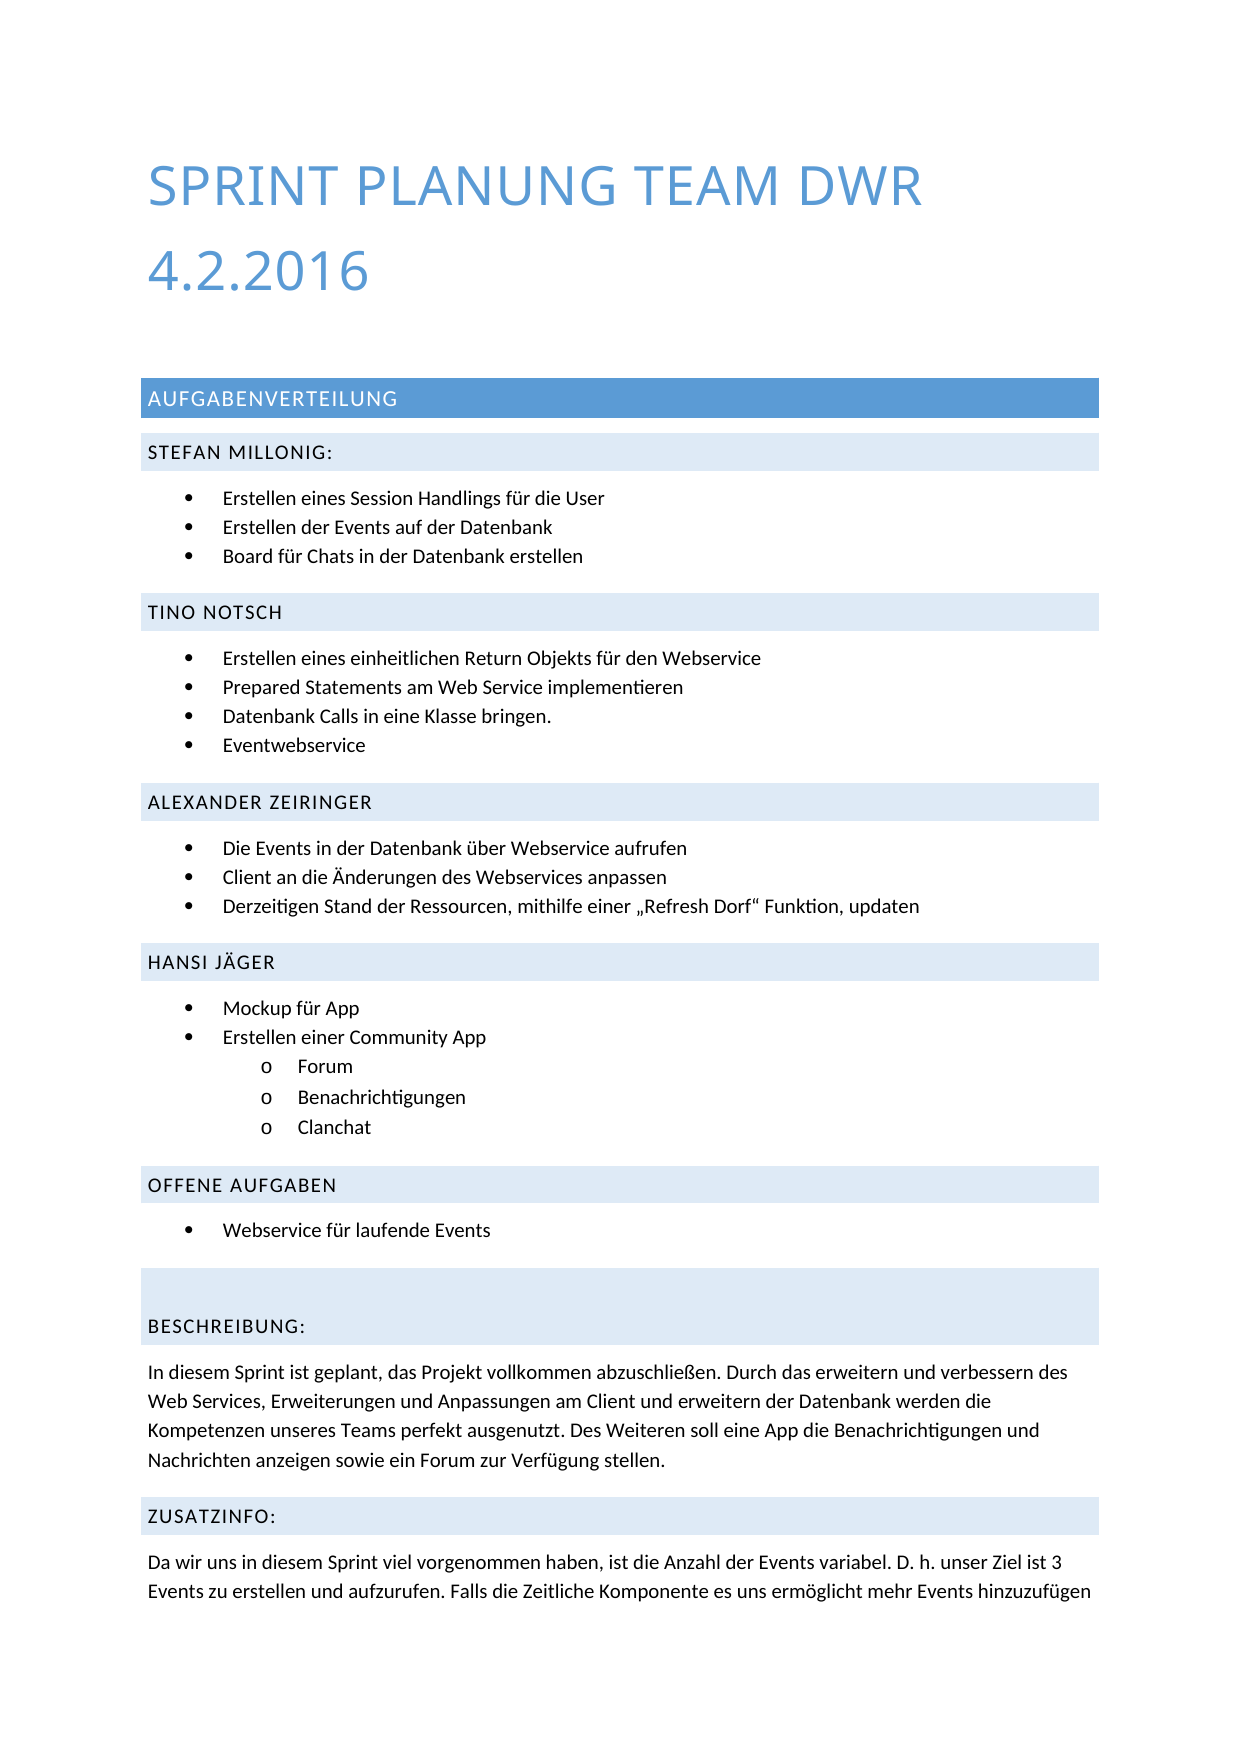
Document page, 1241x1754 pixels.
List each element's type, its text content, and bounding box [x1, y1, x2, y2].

list Forum [260, 1053, 1093, 1080]
list Board für Chats in der Datenbank erstellen [185, 543, 1093, 568]
list Client an die Änderungen des Webservices anpassen [185, 864, 1093, 889]
list Mockup für App [185, 995, 1093, 1021]
subtitle Stefan Millonig: [148, 439, 1093, 464]
list Derzeitigen Stand der Ressourcen, mithilfe einer „Refresh Dorf“ Funktion, updaten [185, 893, 1093, 918]
list Erstellen eines Session Handlings für die User [185, 485, 1093, 510]
title Sprint Planung Team DWR 4.2.2016 [148, 148, 1093, 306]
list Erstellen der Events auf der Datenbank [185, 514, 1093, 539]
subtitle Alexander zeiringer [148, 789, 1093, 814]
list Datenbank Calls in eine Klasse bringen. [185, 703, 1093, 729]
subtitle Tino Notsch [148, 599, 1093, 625]
subtitle Beschreibung: [148, 1307, 1093, 1339]
list Clanchat [260, 1114, 1093, 1141]
subtitle Zusatzinfo: [148, 1503, 1093, 1528]
subtitle Offene Aufgaben [148, 1172, 1093, 1197]
list Eventwebservice [185, 733, 1093, 758]
list Webservice für laufende Events [185, 1218, 1093, 1243]
list Erstellen eines einheitlichen Return Objekts für den Webservice [185, 645, 1093, 671]
list Benachrichtigungen [260, 1084, 1093, 1110]
subtitle Aufgabenverteilung [148, 384, 1093, 412]
text In diesem Sprint ist geplant, das Projekt vollkommen abzuschließen. Durch das erweitern und verbessern des Web Services, Erweiterungen und Anpassungen am Client und erweitern der Datenbank werden die Kompetenzen unseres Teams perfekt ausgenutzt. Des Weiteren soll eine App die Benachrichtigungen und Nachrichten anzeigen sowie ein Forum zur Verfügung stellen. [148, 1359, 1093, 1472]
list Erstellen einer Community App [185, 1024, 1093, 1050]
list Die Events in der Datenbank über Webservice aufrufen [185, 835, 1093, 860]
subtitle Hansi Jäger [148, 949, 1093, 975]
list Prepared Statements am Web Service implementieren [185, 674, 1093, 700]
